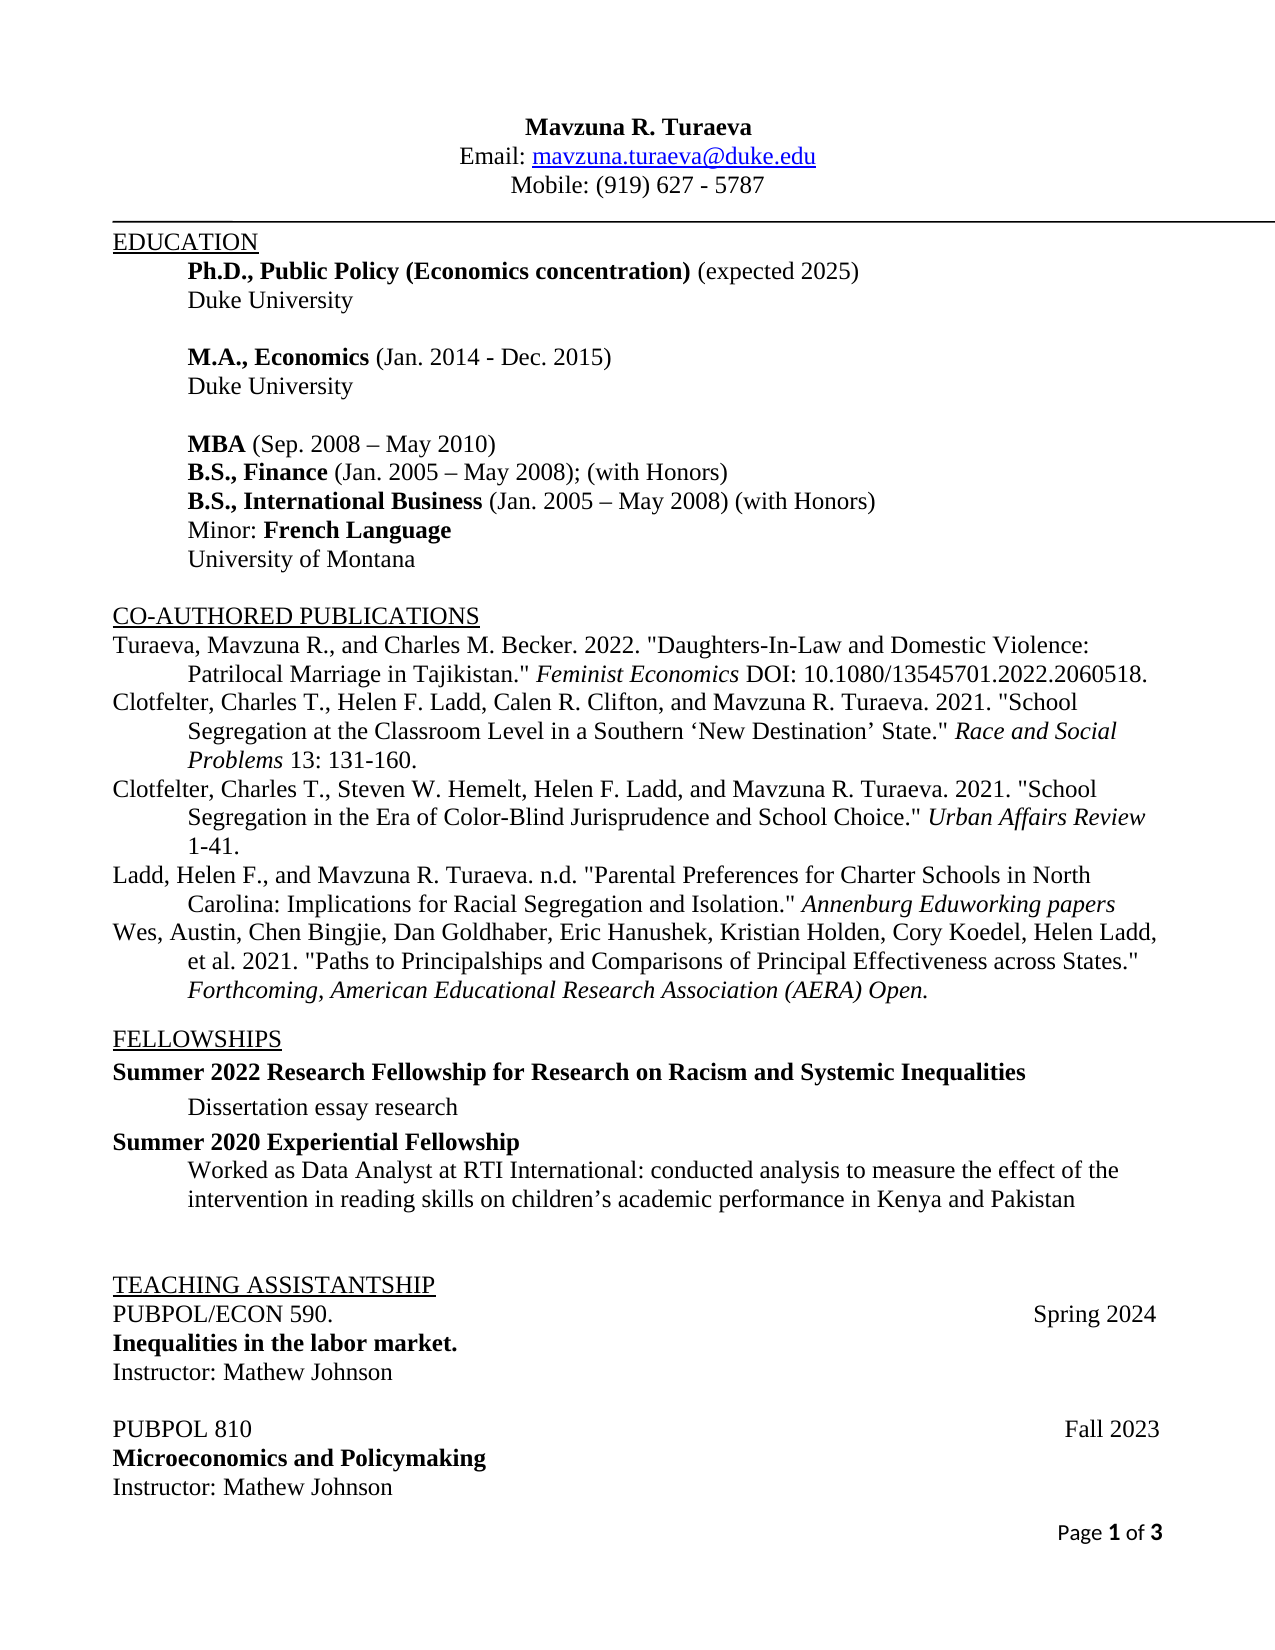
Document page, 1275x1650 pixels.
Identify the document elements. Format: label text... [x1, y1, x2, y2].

text TEACHING ASSISTANTSHIP [112, 1270, 1162, 1299]
text Duke University [112, 285, 1162, 314]
text B.S., International Business (Jan. 2005 – May 2008) (with Honors) [112, 486, 1162, 515]
text Wes, Austin, Chen Bingjie, Dan Goldhaber, Eric Hanushek, Kristian Holden, Cory Koedel, Helen Ladd, et al. 2021. "Paths to Principalships and Comparisons of Principal Effectiveness across States." Forthcoming, American Educational Research Association (AERA) Open. [112, 917, 1162, 1004]
text Ladd, Helen F., and Mavzuna R. Turaeva. n.d. "Parental Preferences for Charter Schools in North Carolina: Implications for Racial Segregation and Isolation." Annenburg Eduworking papers [112, 860, 1162, 917]
text Turaeva, Mavzuna R., and Charles M. Becker. 2022. "Daughters-In-Law and Domestic Violence: Patrilocal Marriage in Tajikistan." Feminist Economics DOI: 10.1080/13545701.2022.2060518. [112, 630, 1162, 687]
text Clotfelter, Charles T., Steven W. Hemelt, Helen F. Ladd, and Mavzuna R. Turaeva. 2021. "School Segregation in the Era of Color-Blind Jurisprudence and School Choice." Urban Affairs Review 1-41. [112, 774, 1162, 860]
text Minor: French Language [112, 515, 1162, 544]
subtitle Summer 2022 Research Fellowship for Research on Racism and Systemic Inequalities Dissertation essay research [112, 1057, 1162, 1122]
text Microeconomics and Policymaking [112, 1443, 1162, 1472]
text MBA (Sep. 2008 – May 2010) [112, 429, 1162, 457]
text M.A., Economics (Jan. 2014 - Dec. 2015) [112, 342, 1162, 371]
text B.S., Finance (Jan. 2005 – May 2008); (with Honors) [112, 457, 1162, 486]
text EDUCATION [112, 227, 1162, 256]
text FELLOWSHIPS [112, 1024, 1162, 1053]
text Email: mavzuna.turaeva@duke.edu [112, 141, 1162, 170]
text University of Montana [112, 544, 1162, 572]
text Summer 2020 Experiential Fellowship [112, 1127, 1162, 1155]
text Worked as Data Analyst at RTI International: conducted analysis to measure the effect of the intervention in reading skills on children’s academic performance in Kenya and Pakistan [187, 1155, 1162, 1213]
text PUBPOL/ECON 590. Spring 2024 [112, 1299, 1162, 1328]
text Duke University [112, 371, 1162, 400]
text PUBPOL 810 Fall 2023 [112, 1414, 1162, 1443]
text CO-AUTHORED PUBLICATIONS [112, 601, 1162, 630]
text Mavzuna R. Turaeva [112, 112, 1162, 141]
text Instructor: Mathew Johnson [112, 1472, 1162, 1500]
text Inequalities in the labor market. [112, 1328, 1162, 1357]
text Clotfelter, Charles T., Helen F. Ladd, Calen R. Clifton, and Mavzuna R. Turaeva. 2021. "School Segregation at the Classroom Level in a Southern ‘New Destination’ State." Race and Social Problems 13: 131-160. [112, 687, 1162, 774]
text Instructor: Mathew Johnson [112, 1357, 1162, 1385]
text Mobile: (919) 627 - 5787 [112, 170, 1162, 199]
text Ph.D., Public Policy (Economics concentration) (expected 2025) [112, 256, 1162, 285]
